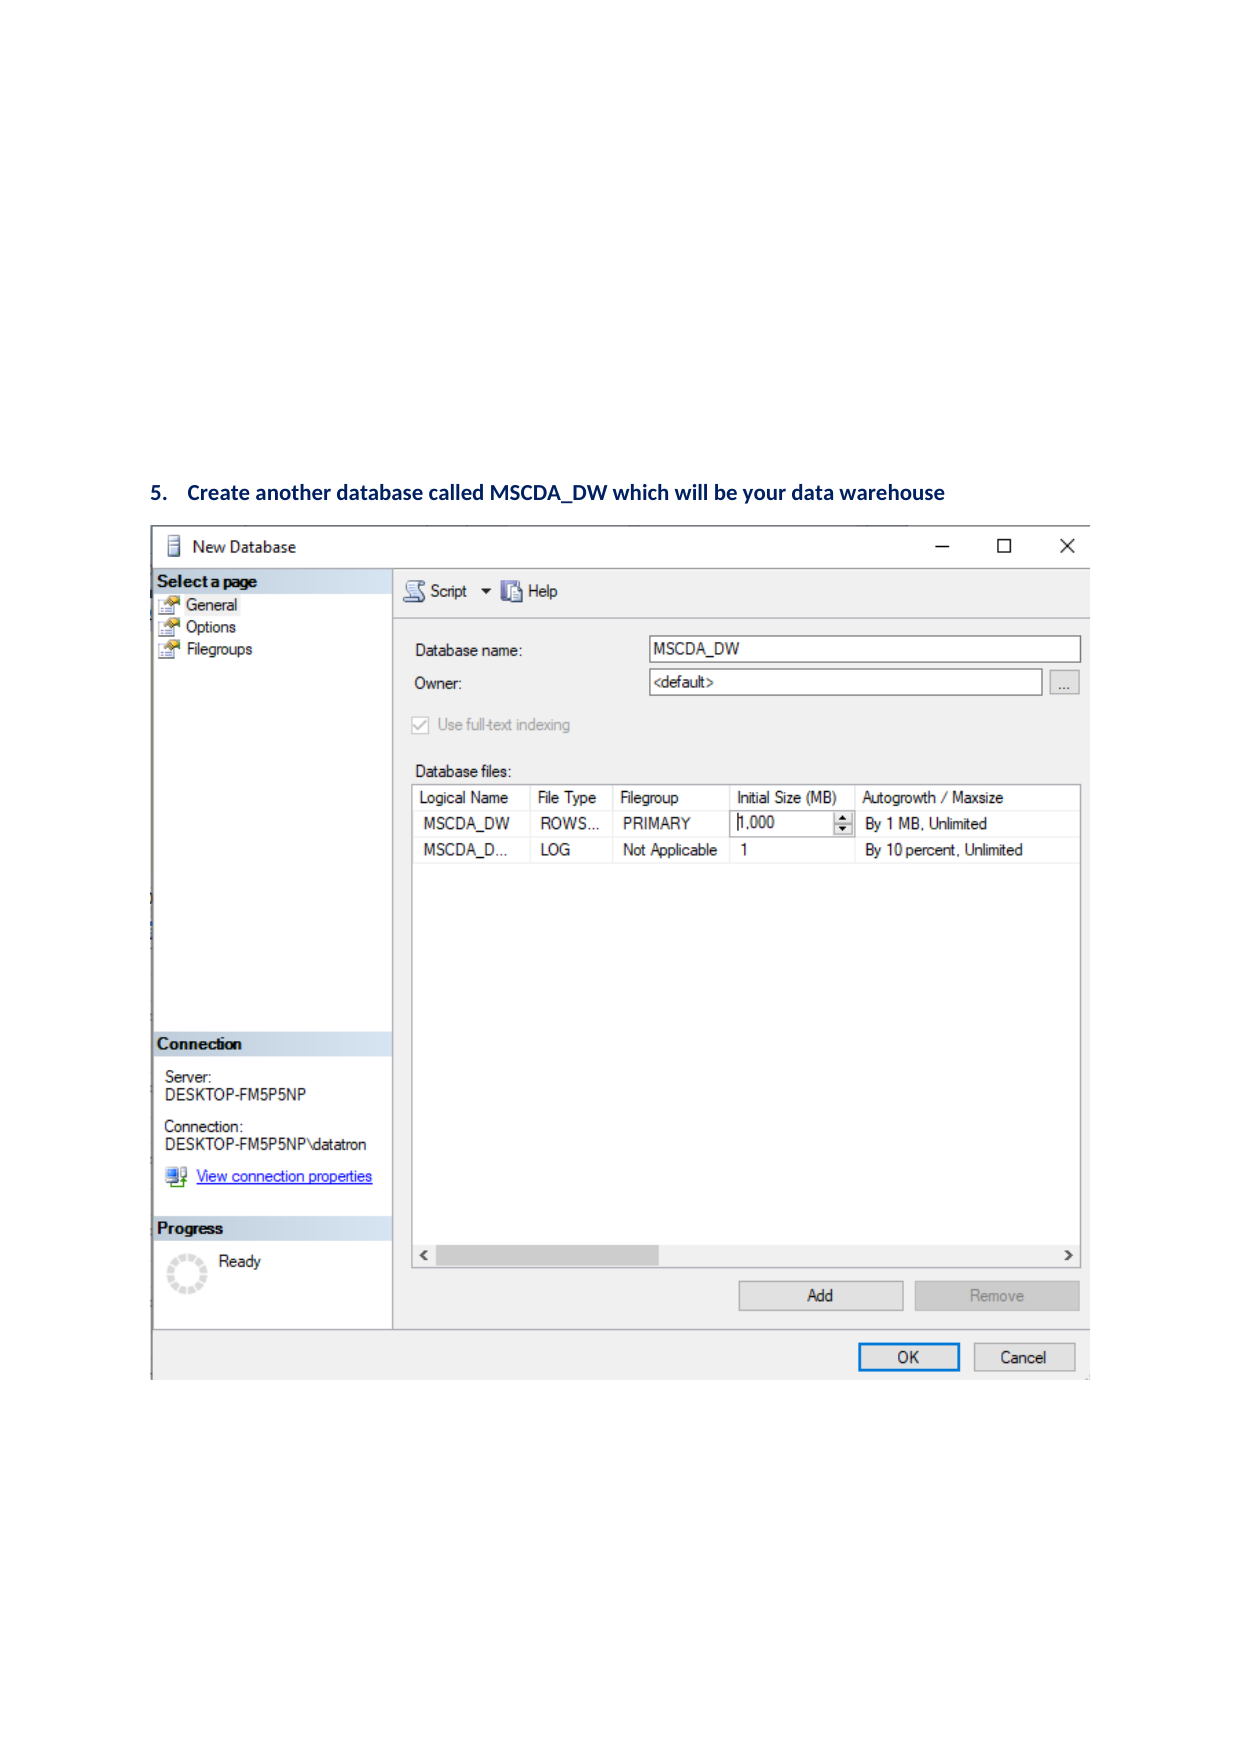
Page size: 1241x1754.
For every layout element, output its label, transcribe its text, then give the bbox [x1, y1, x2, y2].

picture [150, 525, 1091, 1380]
list Create another database called MSCDA_DW which will be your data warehouse [150, 478, 1090, 506]
